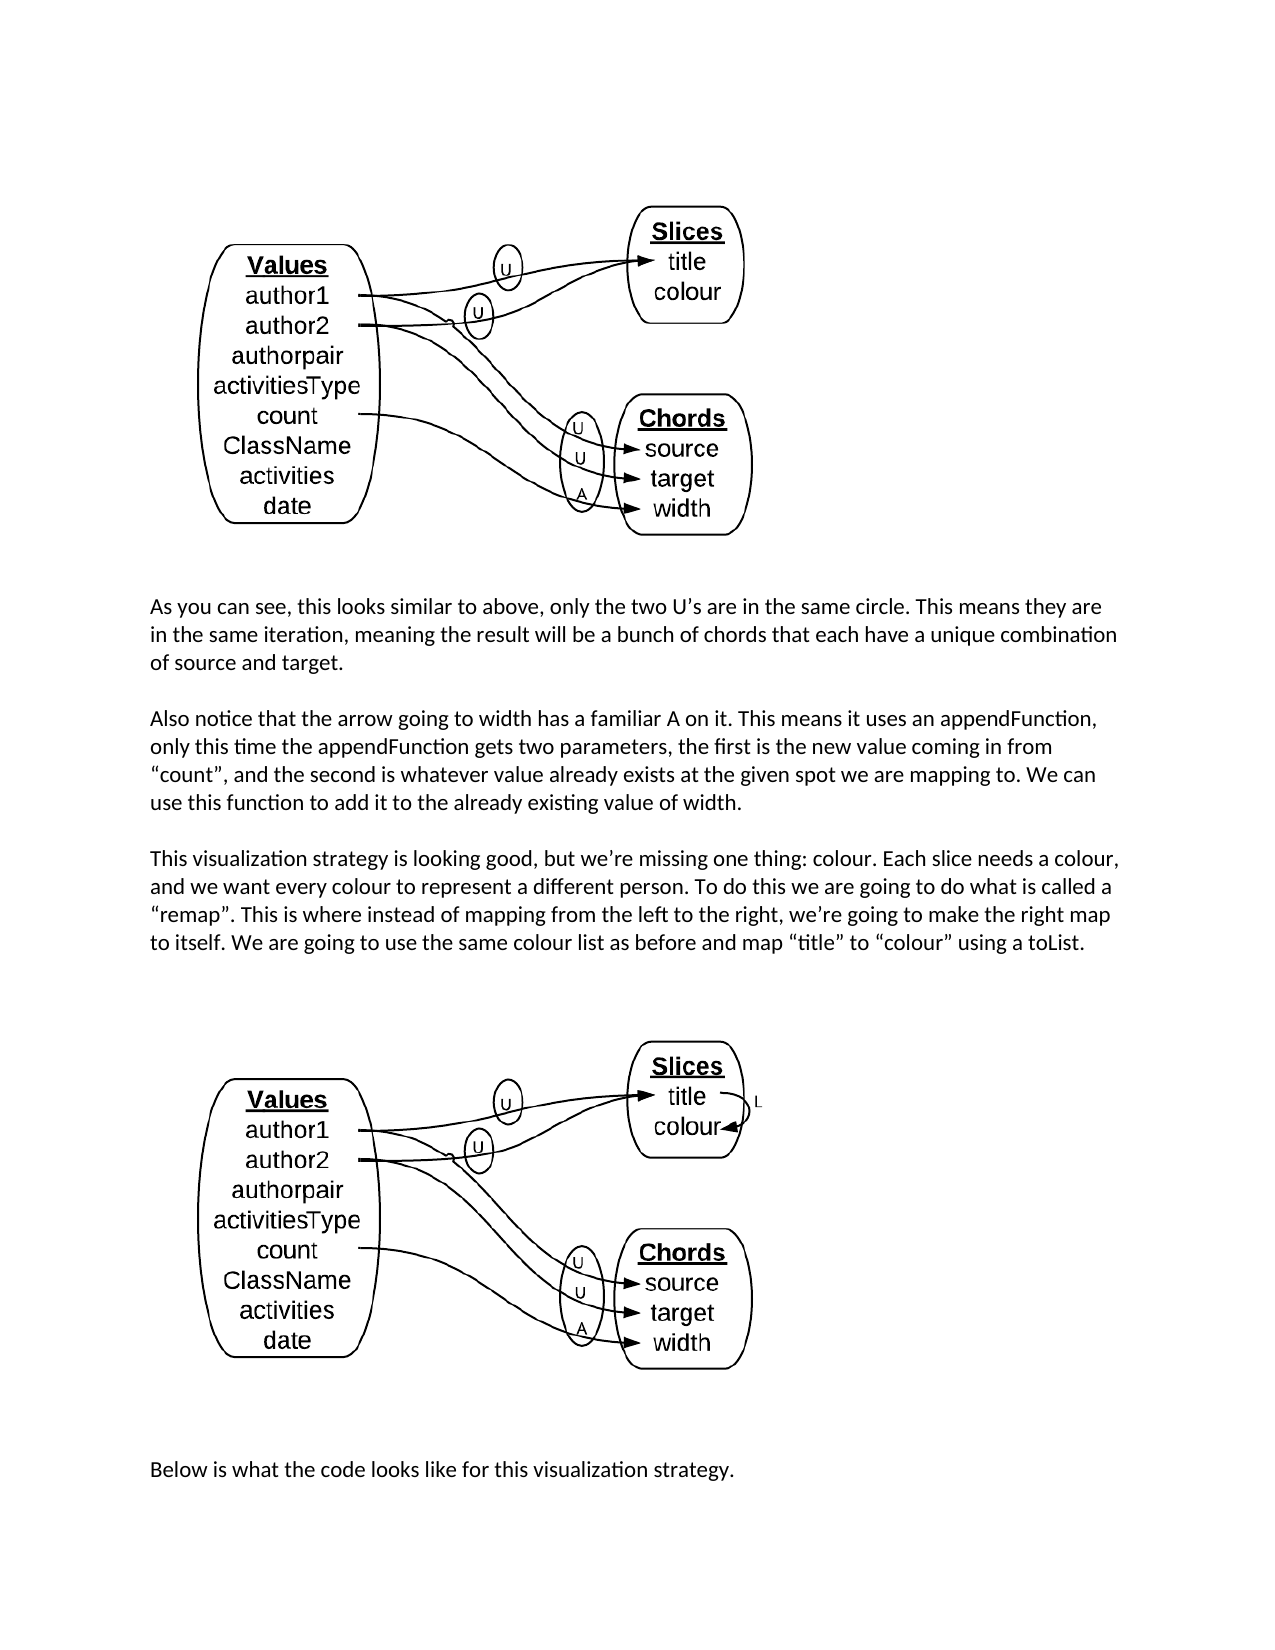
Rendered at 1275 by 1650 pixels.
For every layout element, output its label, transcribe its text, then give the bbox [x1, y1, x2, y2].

text As you can see, this looks similar to above, only the two U’s are in the same circle. This means they are in the same iteration, meaning the result will be a bunch of chords that each have a unique combination of source and target. [150, 592, 1125, 676]
picture [150, 984, 819, 1427]
text This visualization strategy is looking good, but we’re missing one thing: colour. Each slice needs a colour, and we want every colour to represent a different person. To do this we are going to do what is called a “remap”. This is where instead of mapping from the left to the right, we’re going to make the right map to itself. We are going to use the same colour list as before and map “title” to “colour” using a toList. [150, 844, 1125, 956]
text Also notice that the arrow going to width has a familiar A on it. This means it uses an appendFunction, only this time the appendFunction gets two parameters, the first is the new value coming in from “count”, and the second is whatever value already exists at the given spot we are mapping to. We can use this function to add it to the already existing value of width. [150, 704, 1125, 816]
picture [150, 150, 819, 593]
text Below is what the code looks like for this visualization strategy. [150, 1455, 1125, 1483]
